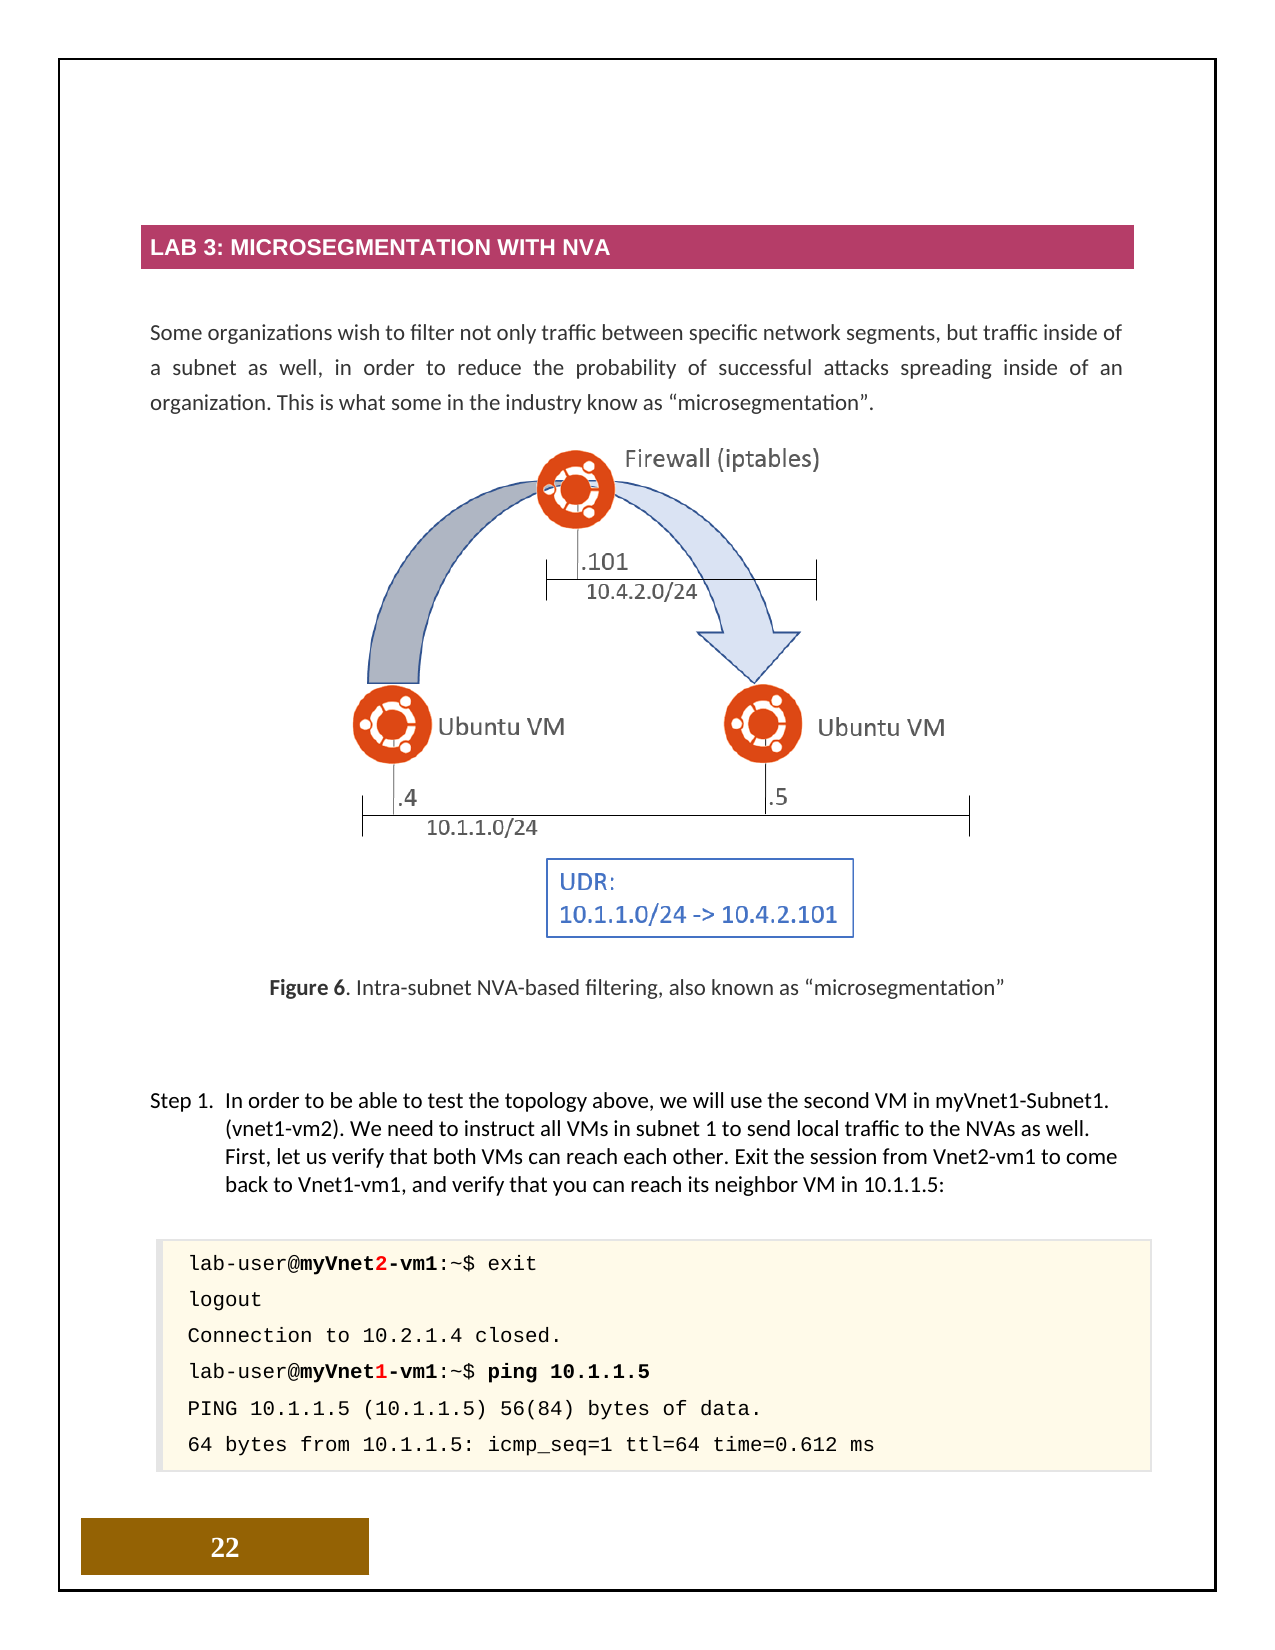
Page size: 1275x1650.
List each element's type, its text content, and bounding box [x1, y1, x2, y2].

picture [296, 441, 979, 941]
text Some organizations wish to filter not only traffic between specific network segments, but traffic inside of a subnet as well, in order to reduce the probability of successful attacks spreading inside of an organization. This is what some in the industry know as “microsegmentation”. [150, 310, 1125, 416]
text Connection to 10.2.1.4 closed. [163, 1311, 1150, 1347]
text lab-user@myVnet2-vm1:~$ exit [163, 1241, 1150, 1275]
text PING 10.1.1.5 (10.1.1.5) 56(84) bytes of data. [163, 1384, 1150, 1420]
text logout [163, 1275, 1150, 1311]
subtitle Lab 3: Microsegmentation with NVA [142, 226, 1133, 268]
text Figure 6. Intra-subnet NVA-based filtering, also known as “microsegmentation” [150, 966, 1125, 1001]
text 64 bytes from 10.1.1.5: icmp_seq=1 ttl=64 time=0.612 ms [163, 1420, 1150, 1470]
text lab-user@myVnet1-vm1:~$ ping 10.1.1.5 [163, 1347, 1150, 1384]
list In order to be able to test the topology above, we will use the second VM in myVnet1-Subnet1. (vnet1-vm2). We need to instruct all VMs in subnet 1 to send local traffic to the NVAs as well. First, let us verify that both VMs can reach each other. Exit the session from Vnet2-vm1 to come back to Vnet1-vm1, and verify that you can reach its neighbor VM in 10.1.1.5: [150, 1086, 1125, 1198]
